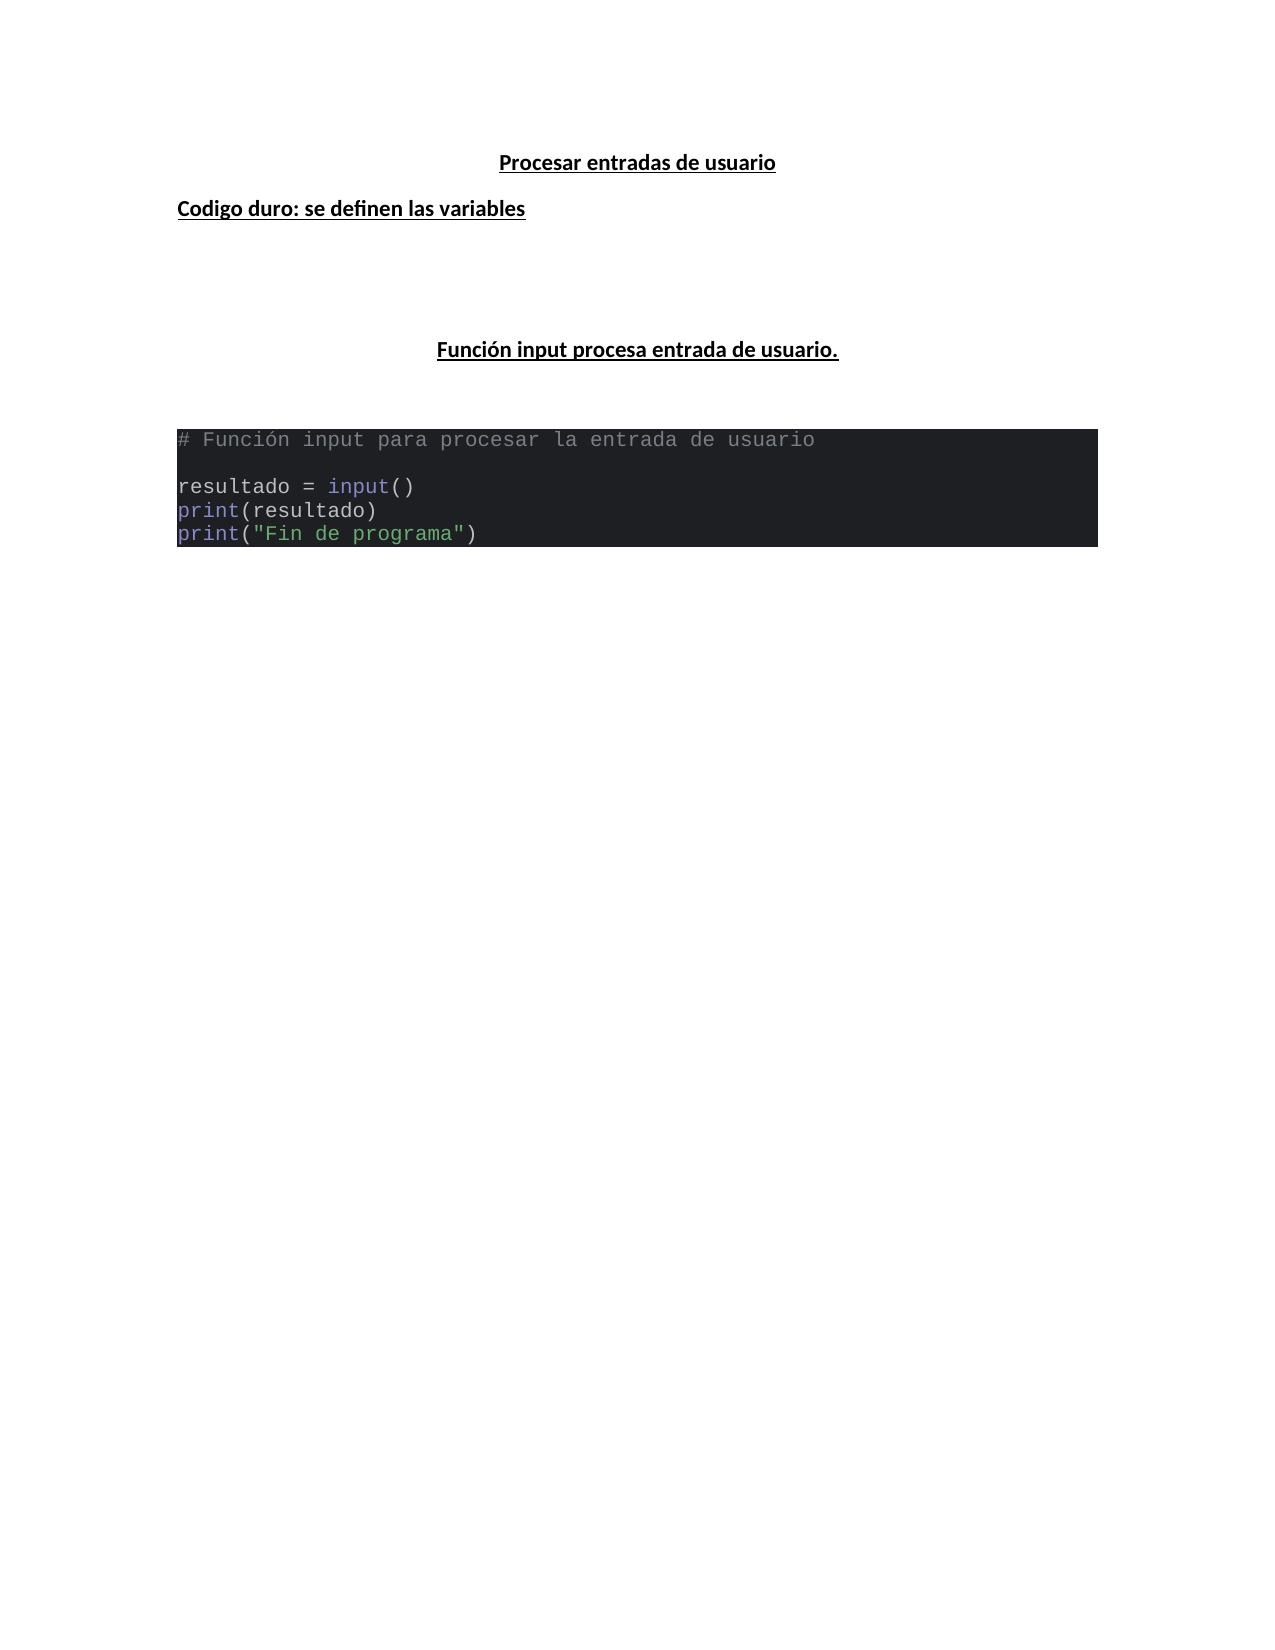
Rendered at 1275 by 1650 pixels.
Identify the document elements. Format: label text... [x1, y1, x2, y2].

text Función input procesa entrada de usuario. [177, 335, 1098, 363]
text # Función input para procesar la entrada de usuario resultado = input() print(resultado) print("Fin de programa") [177, 429, 1098, 547]
text Procesar entradas de usuario [177, 148, 1098, 176]
text Codigo duro: se definen las variables [177, 194, 1098, 222]
